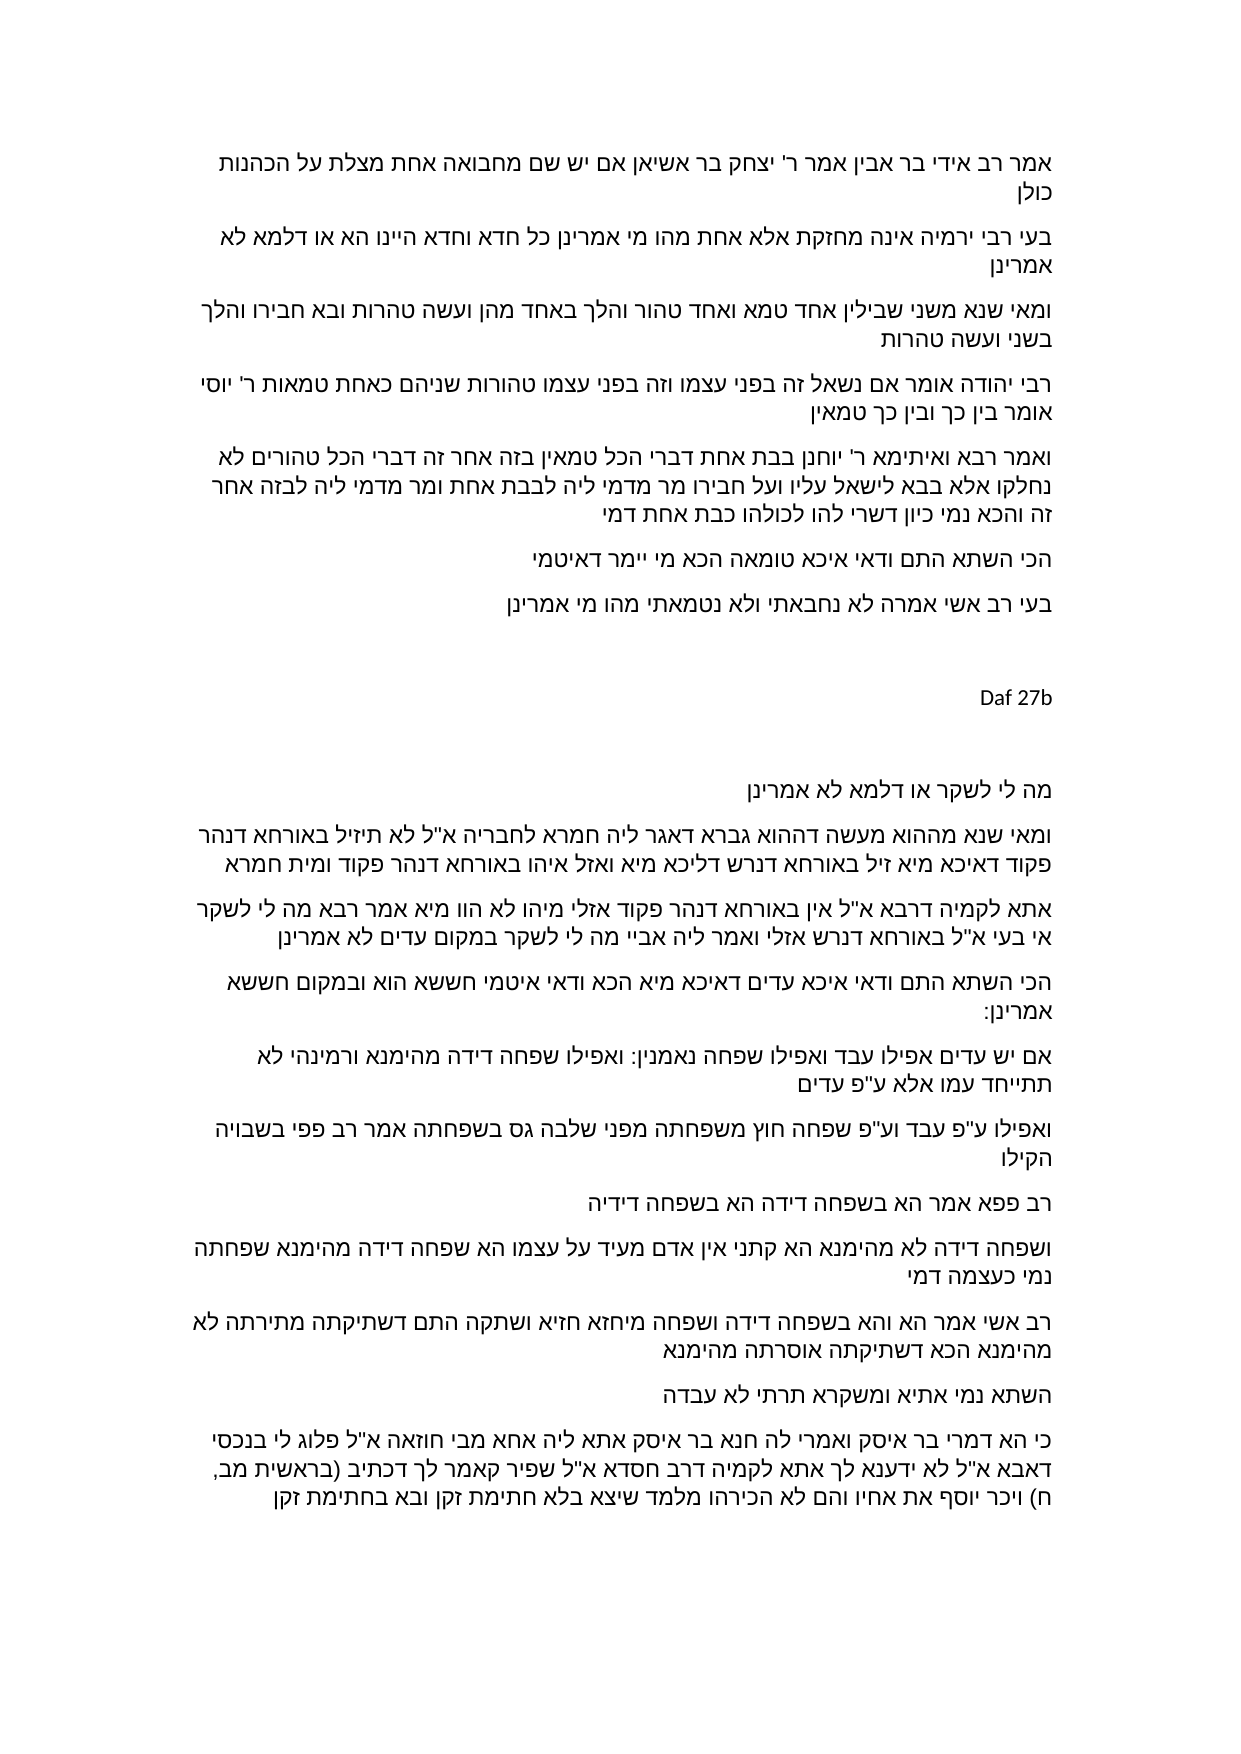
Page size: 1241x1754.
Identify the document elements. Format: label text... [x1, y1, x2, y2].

text ומאי שנא מההוא מעשה דההוא גברא דאגר ליה חמרא לחבריה א"ל לא תיזיל באורחא דנהר פקוד דאיכא מיא זיל באורחא דנרש דליכא מיא ואזל איהו באורחא דנהר פקוד ומית חמרא [187, 822, 1053, 877]
text בעי רבי ירמיה אינה מחזקת אלא אחת מהו מי אמרינן כל חדא וחדא היינו הא או דלמא לא אמרינן [187, 223, 1053, 278]
text השתא נמי אתיא ומשקרא תרתי לא עבדה [187, 1382, 1053, 1408]
text Daf 27b [187, 683, 1053, 711]
text בעי רב אשי אמרה לא נחבאתי ולא נטמאתי מהו מי אמרינן [187, 591, 1053, 618]
text הכי השתא התם ודאי איכא טומאה הכא מי יימר דאיטמי [187, 546, 1053, 572]
text ומאי שנא משני שבילין אחד טמא ואחד טהור והלך באחד מהן ועשה טהרות ובא חבירו והלך בשני ועשה טהרות [187, 297, 1053, 352]
text אם יש עדים אפילו עבד ואפילו שפחה נאמנין: ואפילו שפחה דידה מהימנא ורמינהי לא תתייחד עמו אלא ע"פ עדים [187, 1043, 1053, 1097]
text מה לי לשקר או דלמא לא אמרינן [187, 777, 1053, 803]
text אתא לקמיה דרבא א"ל אין באורחא דנהר פקוד אזלי מיהו לא הוו מיא אמר רבא מה לי לשקר אי בעי א"ל באורחא דנרש אזלי ואמר ליה אביי מה לי לשקר במקום עדים לא אמרינן [187, 896, 1053, 950]
text רב אשי אמר הא והא בשפחה דידה ושפחה מיחזא חזיא ושתקה התם דשתיקתה מתירתה לא מהימנא הכא דשתיקתה אוסרתה מהימנא [187, 1308, 1053, 1363]
text רב פפא אמר הא בשפחה דידה הא בשפחה דידיה [187, 1190, 1053, 1216]
text כי הא דמרי בר איסק ואמרי לה חנא בר איסק אתא ליה אחא מבי חוזאה א"ל פלוג לי בנכסי דאבא א"ל לא ידענא לך אתא לקמיה דרב חסדא א"ל שפיר קאמר לך דכתיב (בראשית מב, ח) ויכר יוסף את אחיו והם לא הכירהו מלמד שיצא בלא חתימת זקן ובא בחתימת זקן [187, 1427, 1053, 1510]
text רבי יהודה אומר אם נשאל זה בפני עצמו וזה בפני עצמו טהורות שניהם כאחת טמאות ר' יוסי אומר בין כך ובין כך טמאין [187, 371, 1053, 425]
text ושפחה דידה לא מהימנא הא קתני אין אדם מעיד על עצמו הא שפחה דידה מהימנא שפחתה נמי כעצמה דמי [187, 1235, 1053, 1290]
text אמר רב אידי בר אבין אמר ר' יצחק בר אשיאן אם יש שם מחבואה אחת מצלת על הכהנות כולן [187, 150, 1053, 205]
text הכי השתא התם ודאי איכא עדים דאיכא מיא הכא ודאי איטמי חששא הוא ובמקום חששא אמרינן: [187, 969, 1053, 1024]
text ואמר רבא ואיתימא ר' יוחנן בבת אחת דברי הכל טמאין בזה אחר זה דברי הכל טהורים לא נחלקו אלא בבא לישאל עליו ועל חבירו מר מדמי ליה לבבת אחת ומר מדמי ליה לבזה אחר זה והכא נמי כיון דשרי להו לכולהו כבת אחת דמי [187, 444, 1053, 527]
text ואפילו ע"פ עבד וע"פ שפחה חוץ משפחתה מפני שלבה גס בשפחתה אמר רב פפי בשבויה הקילו [187, 1116, 1053, 1171]
